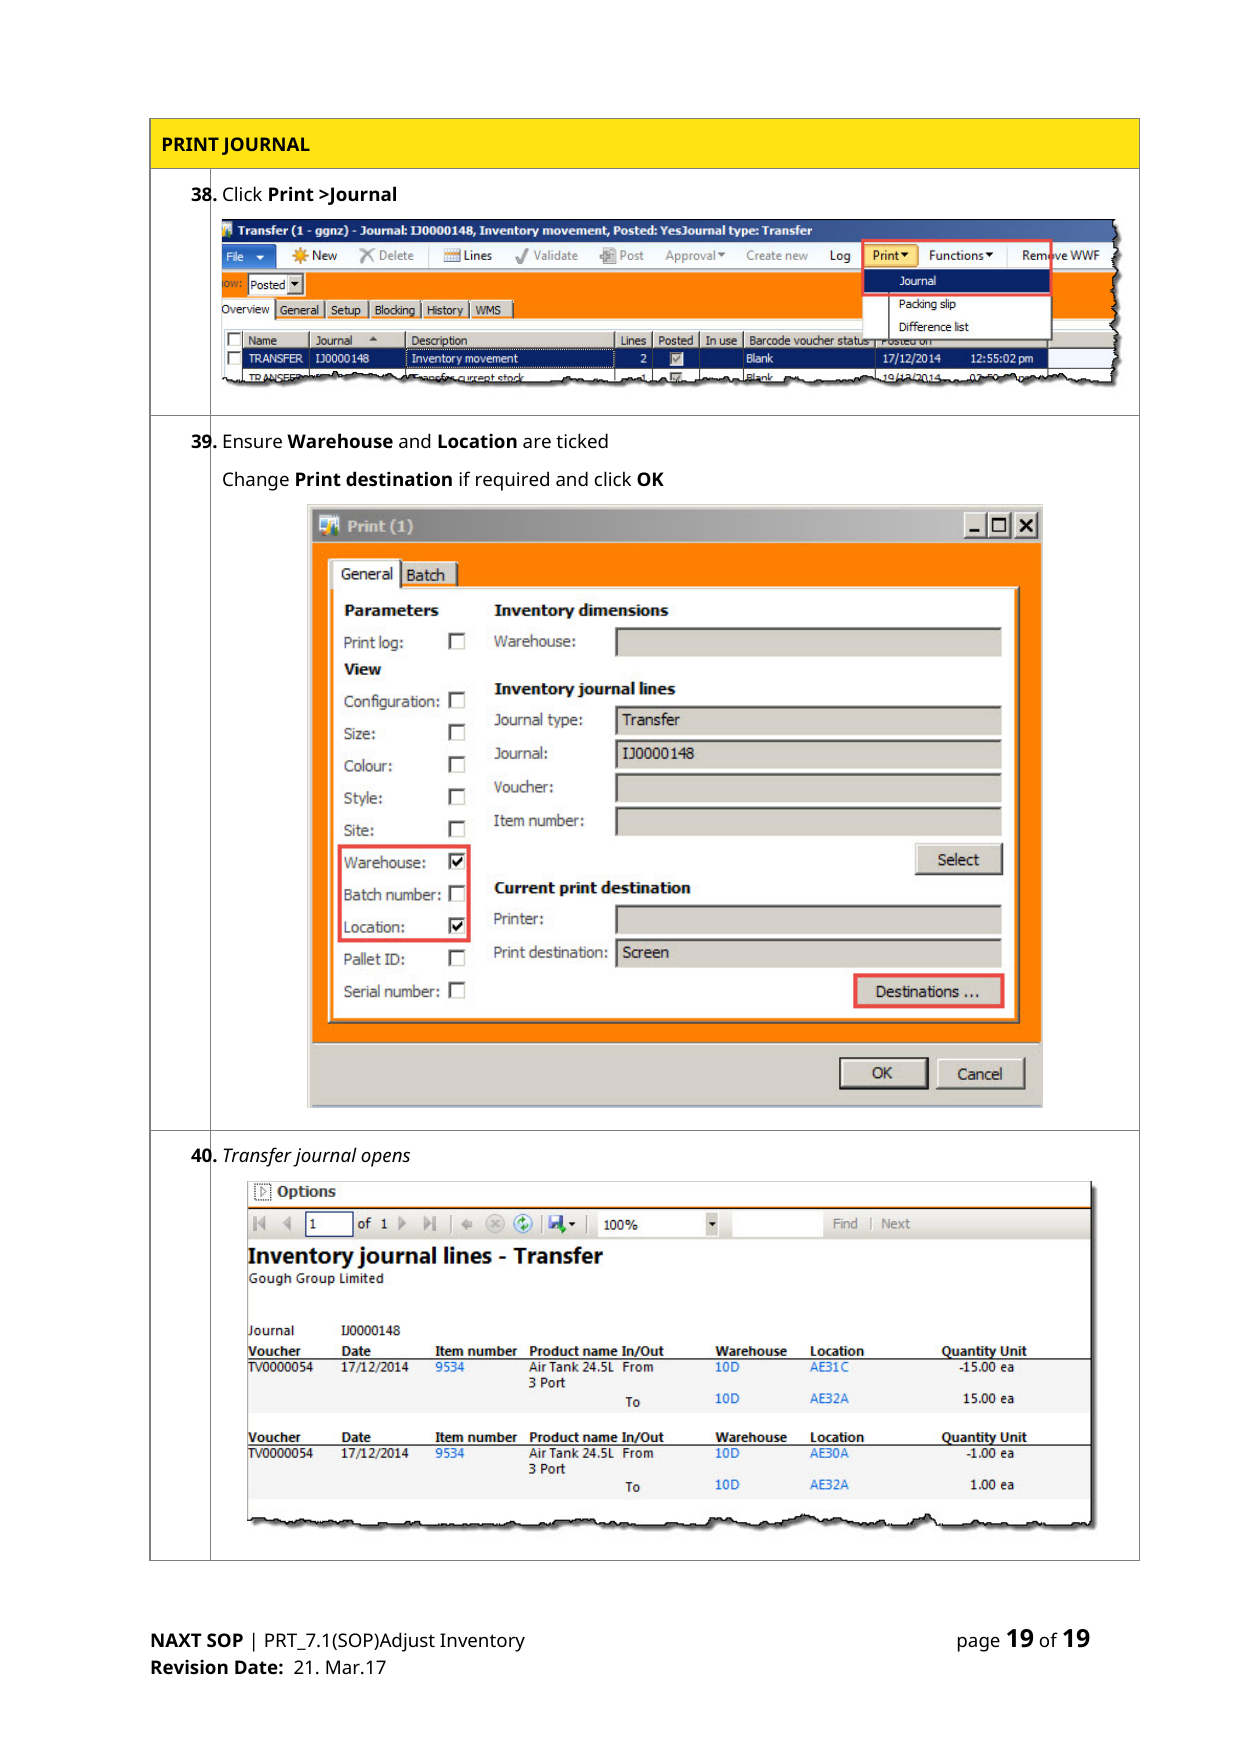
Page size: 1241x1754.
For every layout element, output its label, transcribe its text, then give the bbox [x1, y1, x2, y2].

picture [247, 1181, 1104, 1538]
picture [221, 219, 1129, 393]
table_cell Click Print >Journal [211, 169, 1139, 415]
table_cell [151, 169, 210, 415]
picture [307, 504, 1043, 1108]
table_cell Transfer journal opens [211, 1131, 1139, 1560]
table_cell [151, 1131, 210, 1560]
table_header PRINT JOURNAL [151, 119, 1139, 168]
table_cell [151, 416, 210, 1130]
table_cell Ensure Warehouse and Location are ticked Change Print destination if required and click OK [211, 416, 1139, 1130]
